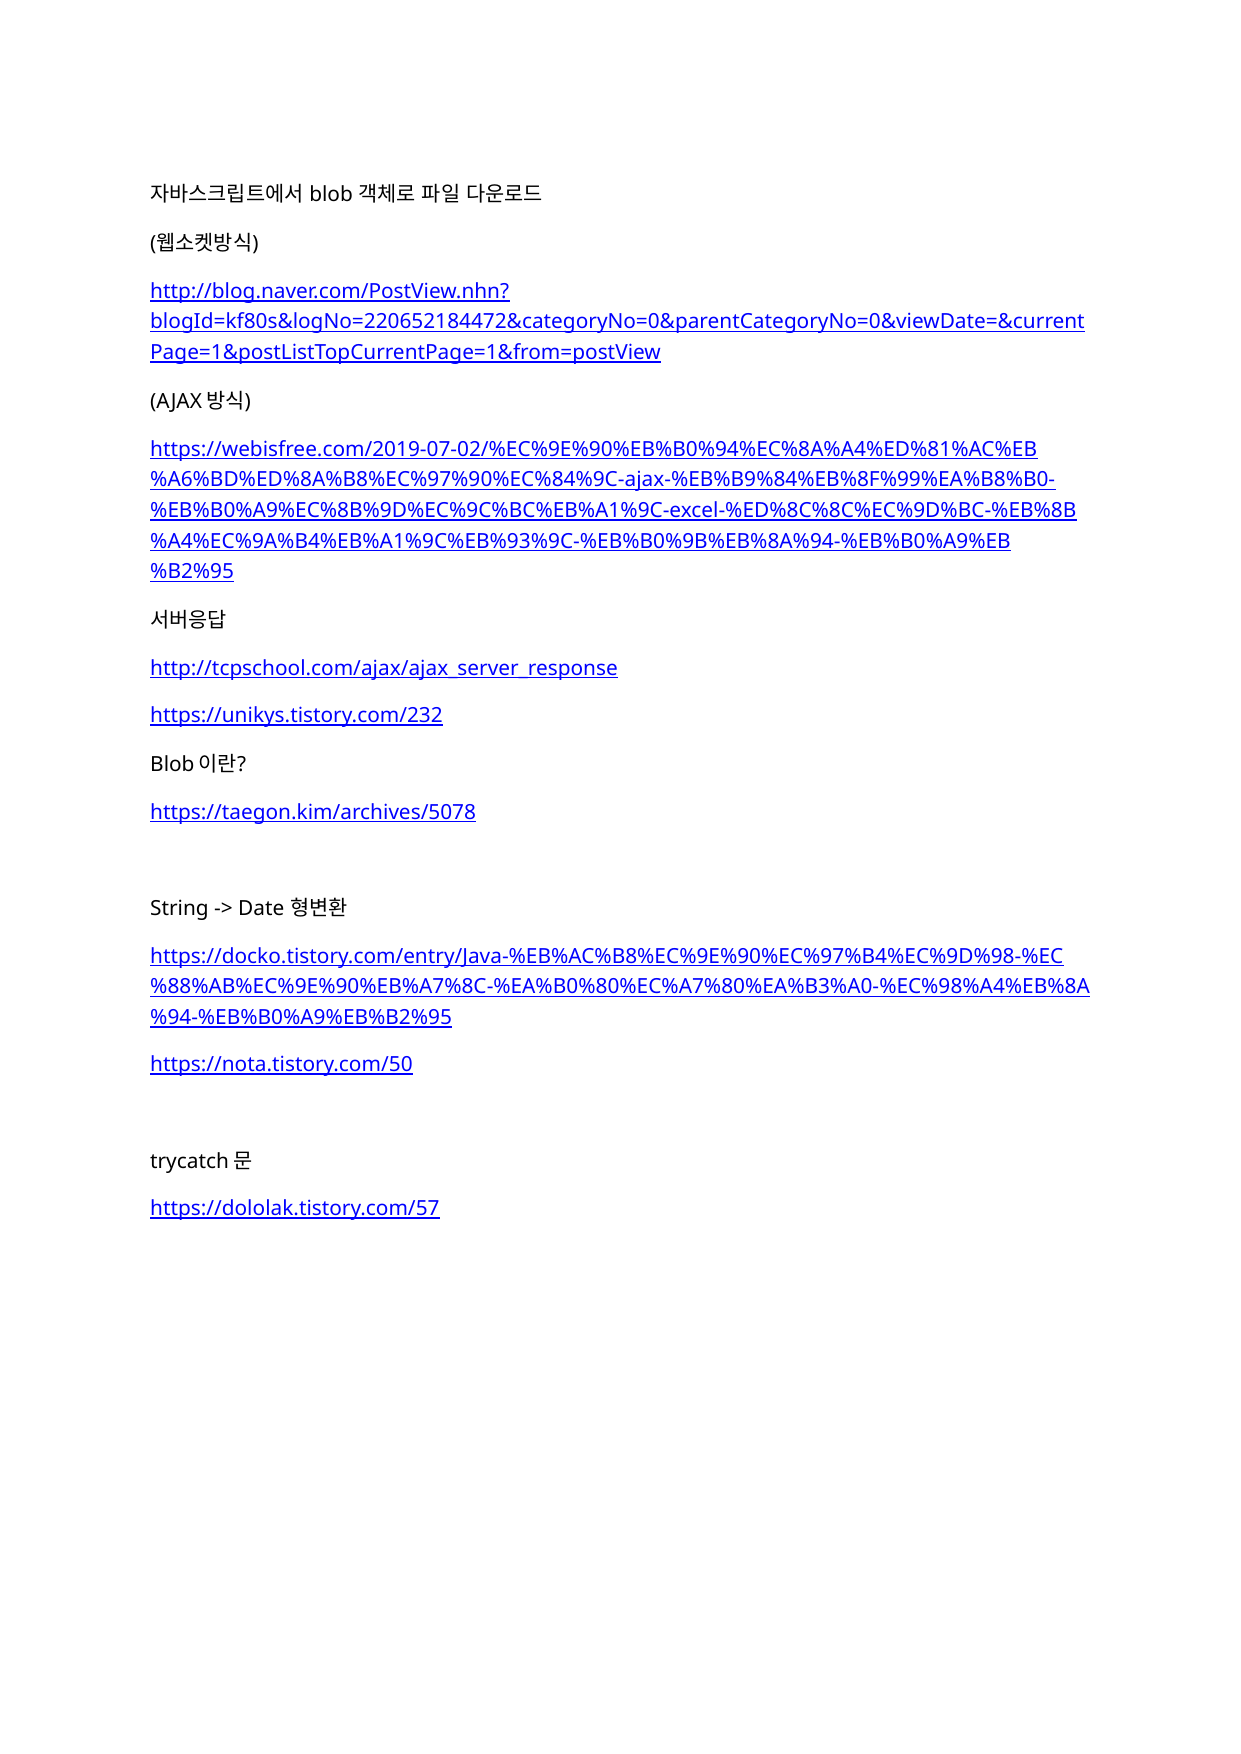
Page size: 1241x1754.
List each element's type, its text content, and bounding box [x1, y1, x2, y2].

text (웹소켓방식) [150, 227, 1090, 257]
text https://unikys.tistory.com/232 [150, 700, 1090, 729]
text https://dololak.tistory.com/57 [150, 1193, 1090, 1222]
text https://docko.tistory.com/entry/Java-%EB%AC%B8%EC%9E%90%EC%97%B4%EC%9D%98-%EC%88%AB%EC%9E%90%EB%A7%8C-%EA%B0%80%EC%A7%80%EA%B3%A0-%EC%98%A4%EB%8A%94-%EB%B0%A9%EB%B2%95 [150, 941, 1090, 996]
text https://taegon.kim/archives/5078 [150, 797, 1090, 825]
text 자바스크립트에서 blob 객체로 파일 다운로드 [150, 177, 1090, 207]
text String -> Date 형변환 [150, 891, 1090, 922]
text Blob이란? [150, 747, 1090, 778]
text https://nota.tistory.com/50 [150, 1049, 1090, 1078]
text (AJAX방식) [150, 384, 1090, 415]
text http://tcpschool.com/ajax/ajax_server_response [150, 653, 1090, 681]
text https://docko.tistory.com/entry/Java-%EB%AC%B8%EC%9E%90%EC%97%B4%EC%9D%98-%EC%88%AB%EC%9E%90%EB%A7%8C-%EA%B0%80%EC%A7%80%EA%B3%A0-%EC%98%A4%EB%8A%94-%EB%B0%A9%EB%B2%95 [150, 997, 1090, 1031]
text trycatch문 [150, 1144, 1090, 1174]
text http://blog.naver.com/PostView.nhn?blogId=kf80s&logNo=220652184472&categoryNo=0&parentCategoryNo=0&viewDate=&currentPage=1&postListTopCurrentPage=1&from=postView [150, 276, 1090, 366]
text 서버응답 [150, 604, 1090, 634]
text https://webisfree.com/2019-07-02/%EC%9E%90%EB%B0%94%EC%8A%A4%ED%81%AC%EB%A6%BD%ED%8A%B8%EC%97%90%EC%84%9C-ajax-%EB%B9%84%EB%8F%99%EA%B8%B0-%EB%B0%A9%EC%8B%9D%EC%9C%BC%EB%A1%9C-excel-%ED%8C%8C%EC%9D%BC-%EB%8B%A4%EC%9A%B4%EB%A1%9C%EB%93%9C-%EB%B0%9B%EB%8A%94-%EB%B0%A9%EB%B2%95 [150, 434, 1090, 585]
